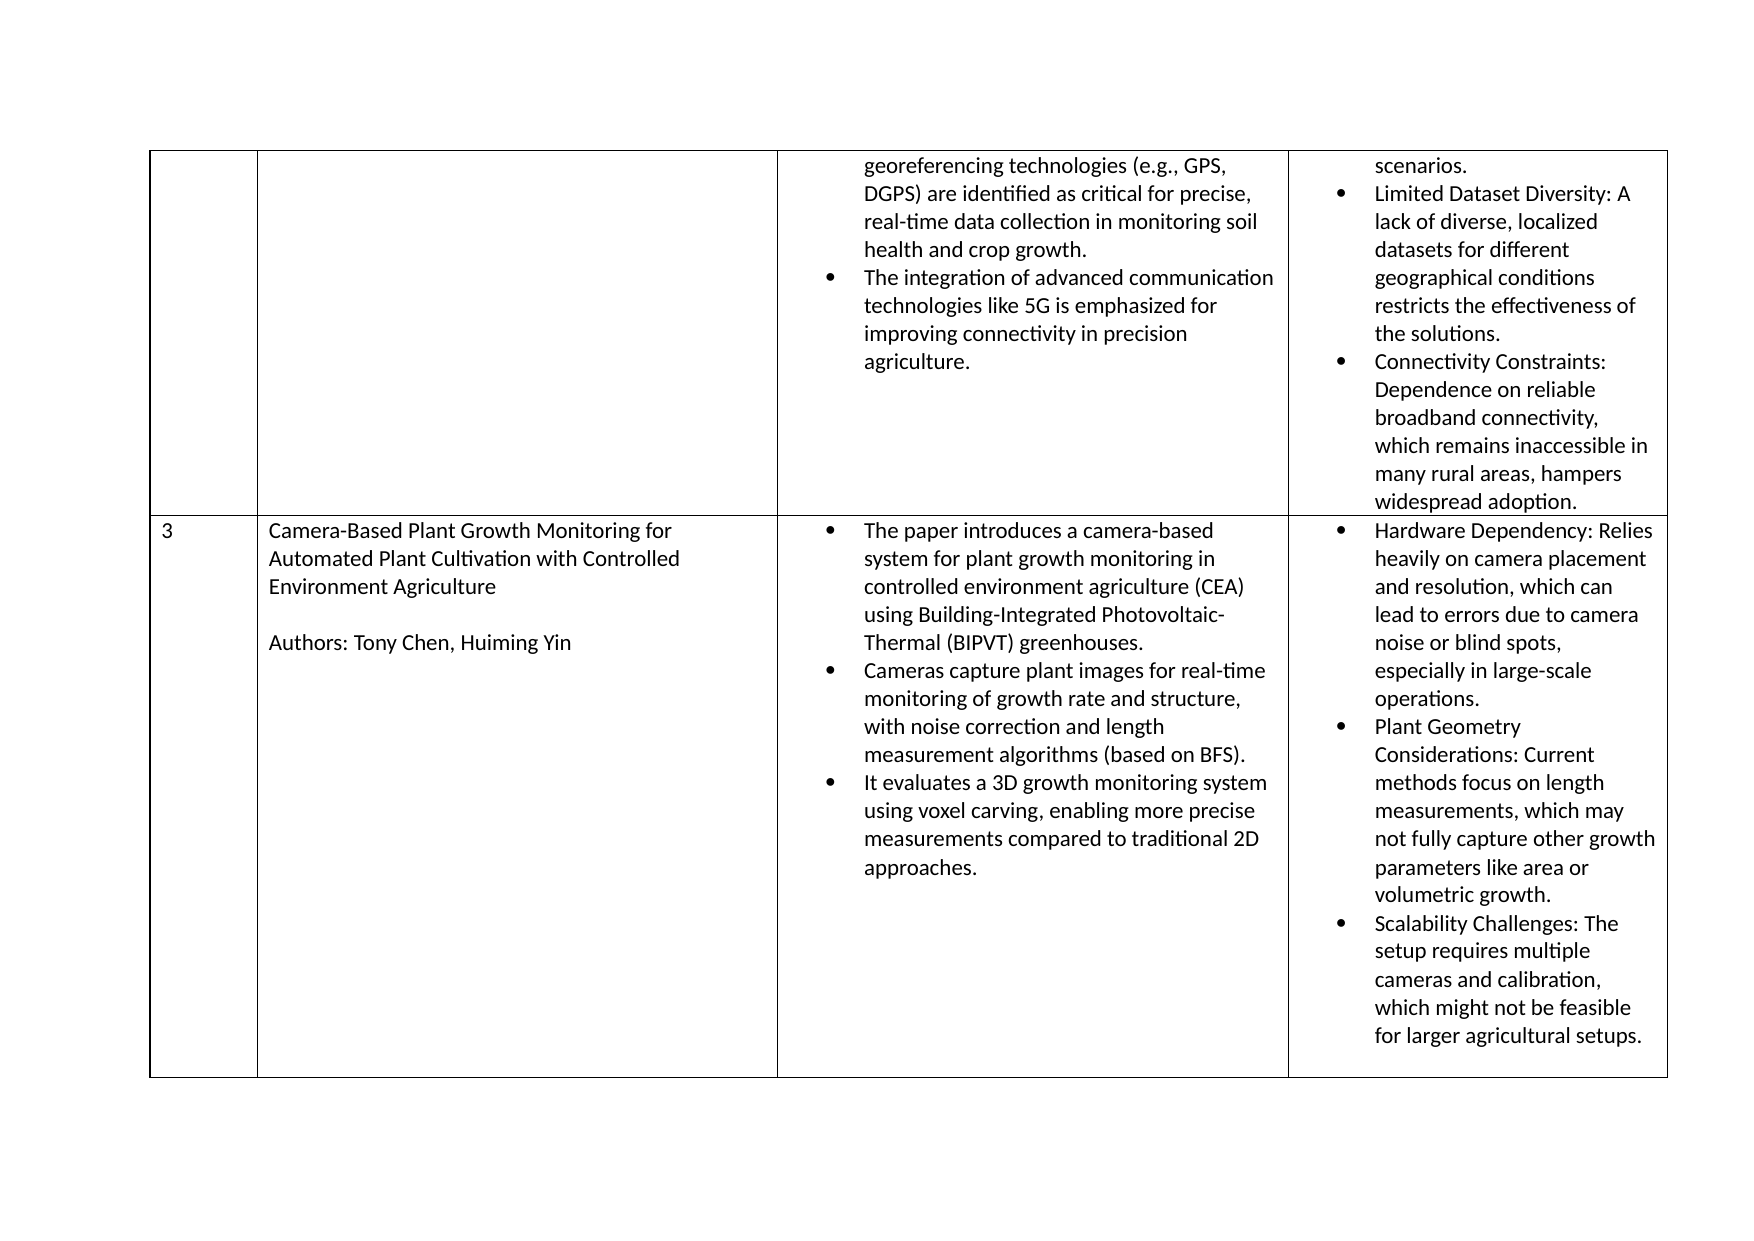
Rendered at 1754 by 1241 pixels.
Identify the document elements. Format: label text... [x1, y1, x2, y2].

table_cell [778, 516, 1288, 1077]
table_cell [258, 516, 777, 1077]
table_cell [1289, 516, 1667, 1077]
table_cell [1289, 151, 1667, 515]
table_cell 3 [151, 516, 257, 1077]
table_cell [778, 151, 1288, 515]
table_cell 2 [151, 151, 257, 515]
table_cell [258, 151, 777, 515]
